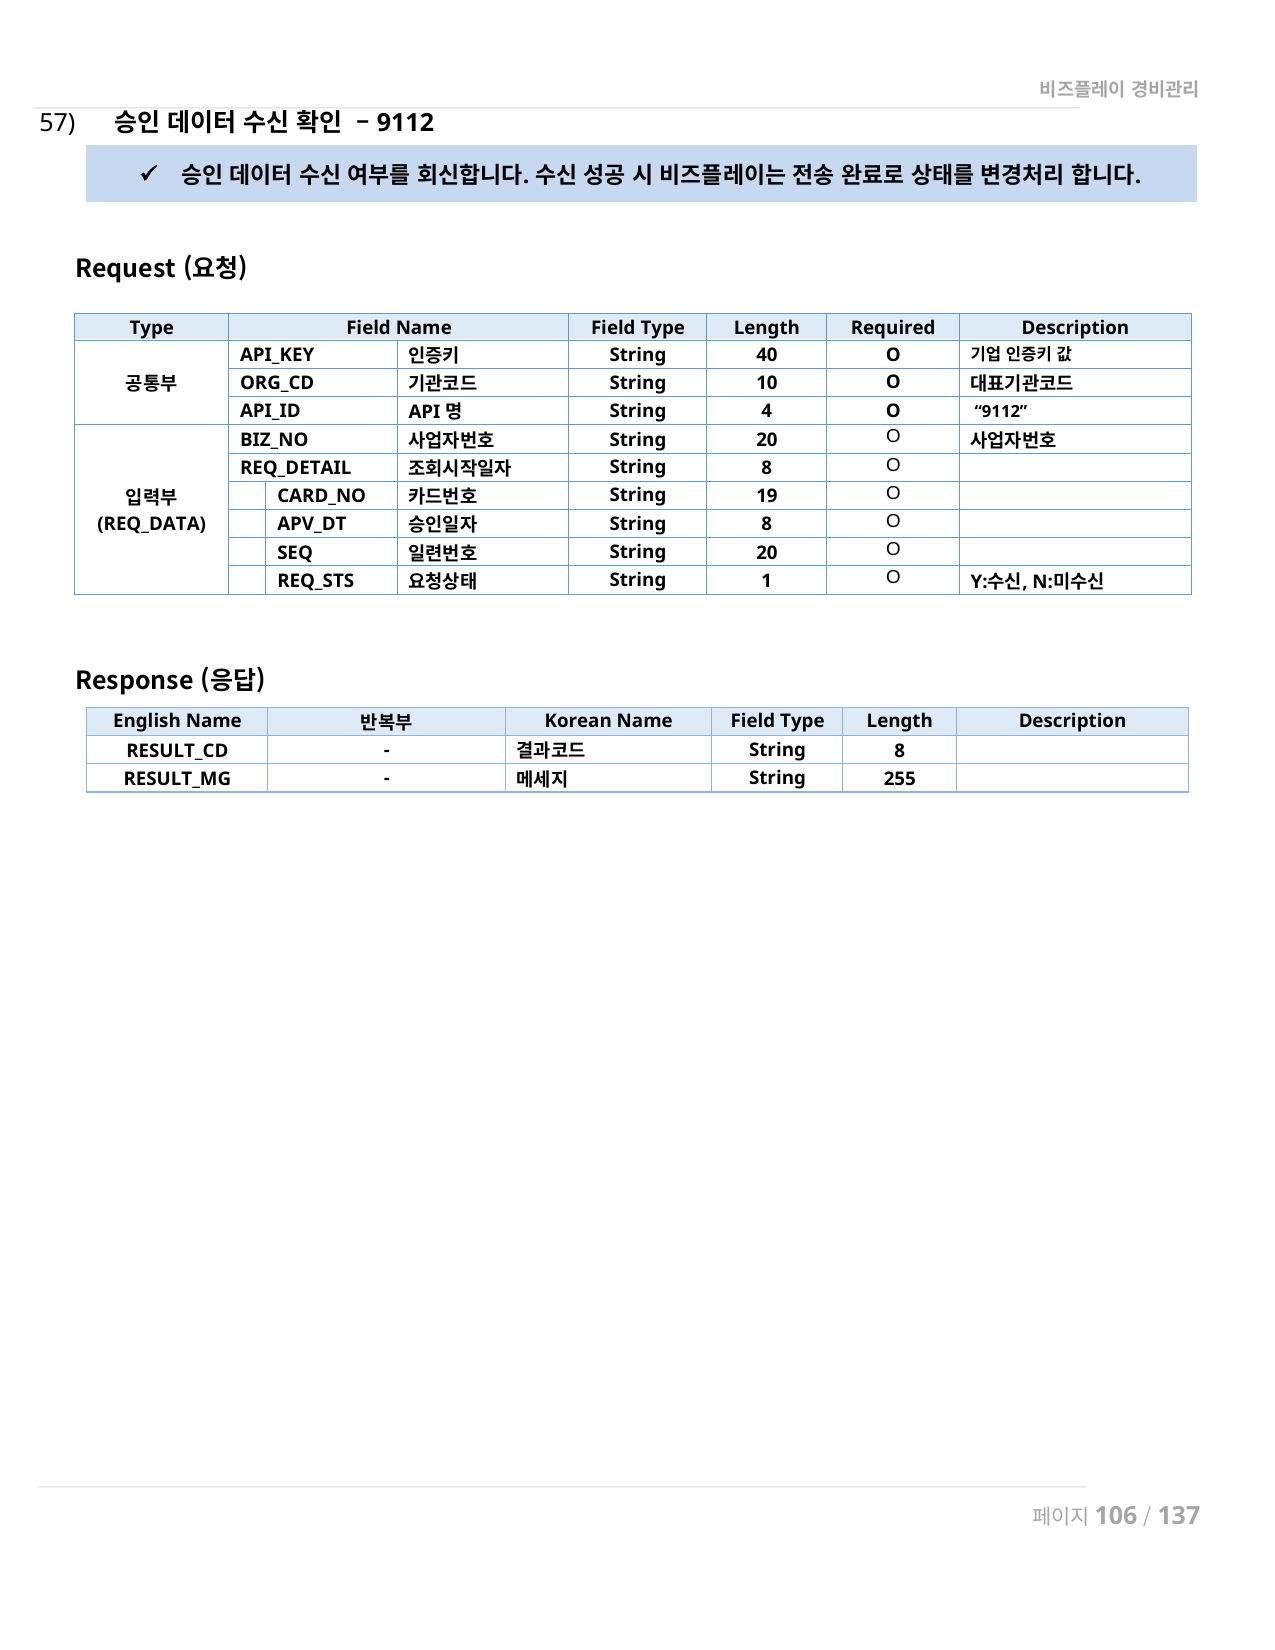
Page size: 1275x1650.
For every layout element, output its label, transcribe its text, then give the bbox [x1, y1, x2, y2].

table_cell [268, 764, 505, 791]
text Response (응답) [75, 660, 1200, 696]
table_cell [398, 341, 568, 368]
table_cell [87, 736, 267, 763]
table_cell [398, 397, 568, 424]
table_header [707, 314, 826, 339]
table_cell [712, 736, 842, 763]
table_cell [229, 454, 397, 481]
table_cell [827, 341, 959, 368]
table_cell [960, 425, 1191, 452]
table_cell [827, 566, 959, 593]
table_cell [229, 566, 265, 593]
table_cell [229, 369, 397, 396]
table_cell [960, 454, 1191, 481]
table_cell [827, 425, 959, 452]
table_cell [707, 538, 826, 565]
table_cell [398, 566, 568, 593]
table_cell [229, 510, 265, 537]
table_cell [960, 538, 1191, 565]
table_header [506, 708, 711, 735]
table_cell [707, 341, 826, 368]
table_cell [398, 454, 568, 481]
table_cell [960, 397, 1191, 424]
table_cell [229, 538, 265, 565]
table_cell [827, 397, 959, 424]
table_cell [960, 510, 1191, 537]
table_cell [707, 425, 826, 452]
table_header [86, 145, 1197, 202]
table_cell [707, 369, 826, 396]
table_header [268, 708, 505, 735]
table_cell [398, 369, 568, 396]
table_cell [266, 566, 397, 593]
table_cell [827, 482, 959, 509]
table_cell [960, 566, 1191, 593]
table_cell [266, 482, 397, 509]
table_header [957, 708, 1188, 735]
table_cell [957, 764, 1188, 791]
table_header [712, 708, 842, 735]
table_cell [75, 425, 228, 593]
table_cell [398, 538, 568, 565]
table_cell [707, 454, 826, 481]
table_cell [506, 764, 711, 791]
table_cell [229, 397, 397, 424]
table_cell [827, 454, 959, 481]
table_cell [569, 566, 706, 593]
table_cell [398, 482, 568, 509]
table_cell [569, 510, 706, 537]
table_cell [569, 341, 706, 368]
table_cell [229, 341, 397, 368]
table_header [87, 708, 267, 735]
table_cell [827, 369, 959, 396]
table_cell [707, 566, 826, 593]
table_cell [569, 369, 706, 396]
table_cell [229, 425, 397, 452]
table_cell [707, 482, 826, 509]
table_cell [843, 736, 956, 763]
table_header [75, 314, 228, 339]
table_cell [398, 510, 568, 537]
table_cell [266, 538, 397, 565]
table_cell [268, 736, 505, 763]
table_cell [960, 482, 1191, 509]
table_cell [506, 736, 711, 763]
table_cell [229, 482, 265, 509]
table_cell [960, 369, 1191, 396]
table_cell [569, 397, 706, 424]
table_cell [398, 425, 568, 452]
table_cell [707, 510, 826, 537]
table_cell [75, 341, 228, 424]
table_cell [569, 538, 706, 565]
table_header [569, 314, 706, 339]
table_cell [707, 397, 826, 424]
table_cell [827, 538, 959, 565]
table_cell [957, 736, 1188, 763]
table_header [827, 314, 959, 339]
text Request (요청) [75, 248, 1200, 284]
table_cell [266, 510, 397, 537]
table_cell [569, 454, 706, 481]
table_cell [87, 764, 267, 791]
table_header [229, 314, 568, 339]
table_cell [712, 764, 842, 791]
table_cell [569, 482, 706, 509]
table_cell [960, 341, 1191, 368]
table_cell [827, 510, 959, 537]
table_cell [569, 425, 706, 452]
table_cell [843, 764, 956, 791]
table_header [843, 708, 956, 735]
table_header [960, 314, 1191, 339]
subtitle 승인 데이터 수신 확인 – 9112 [39, 102, 1181, 138]
